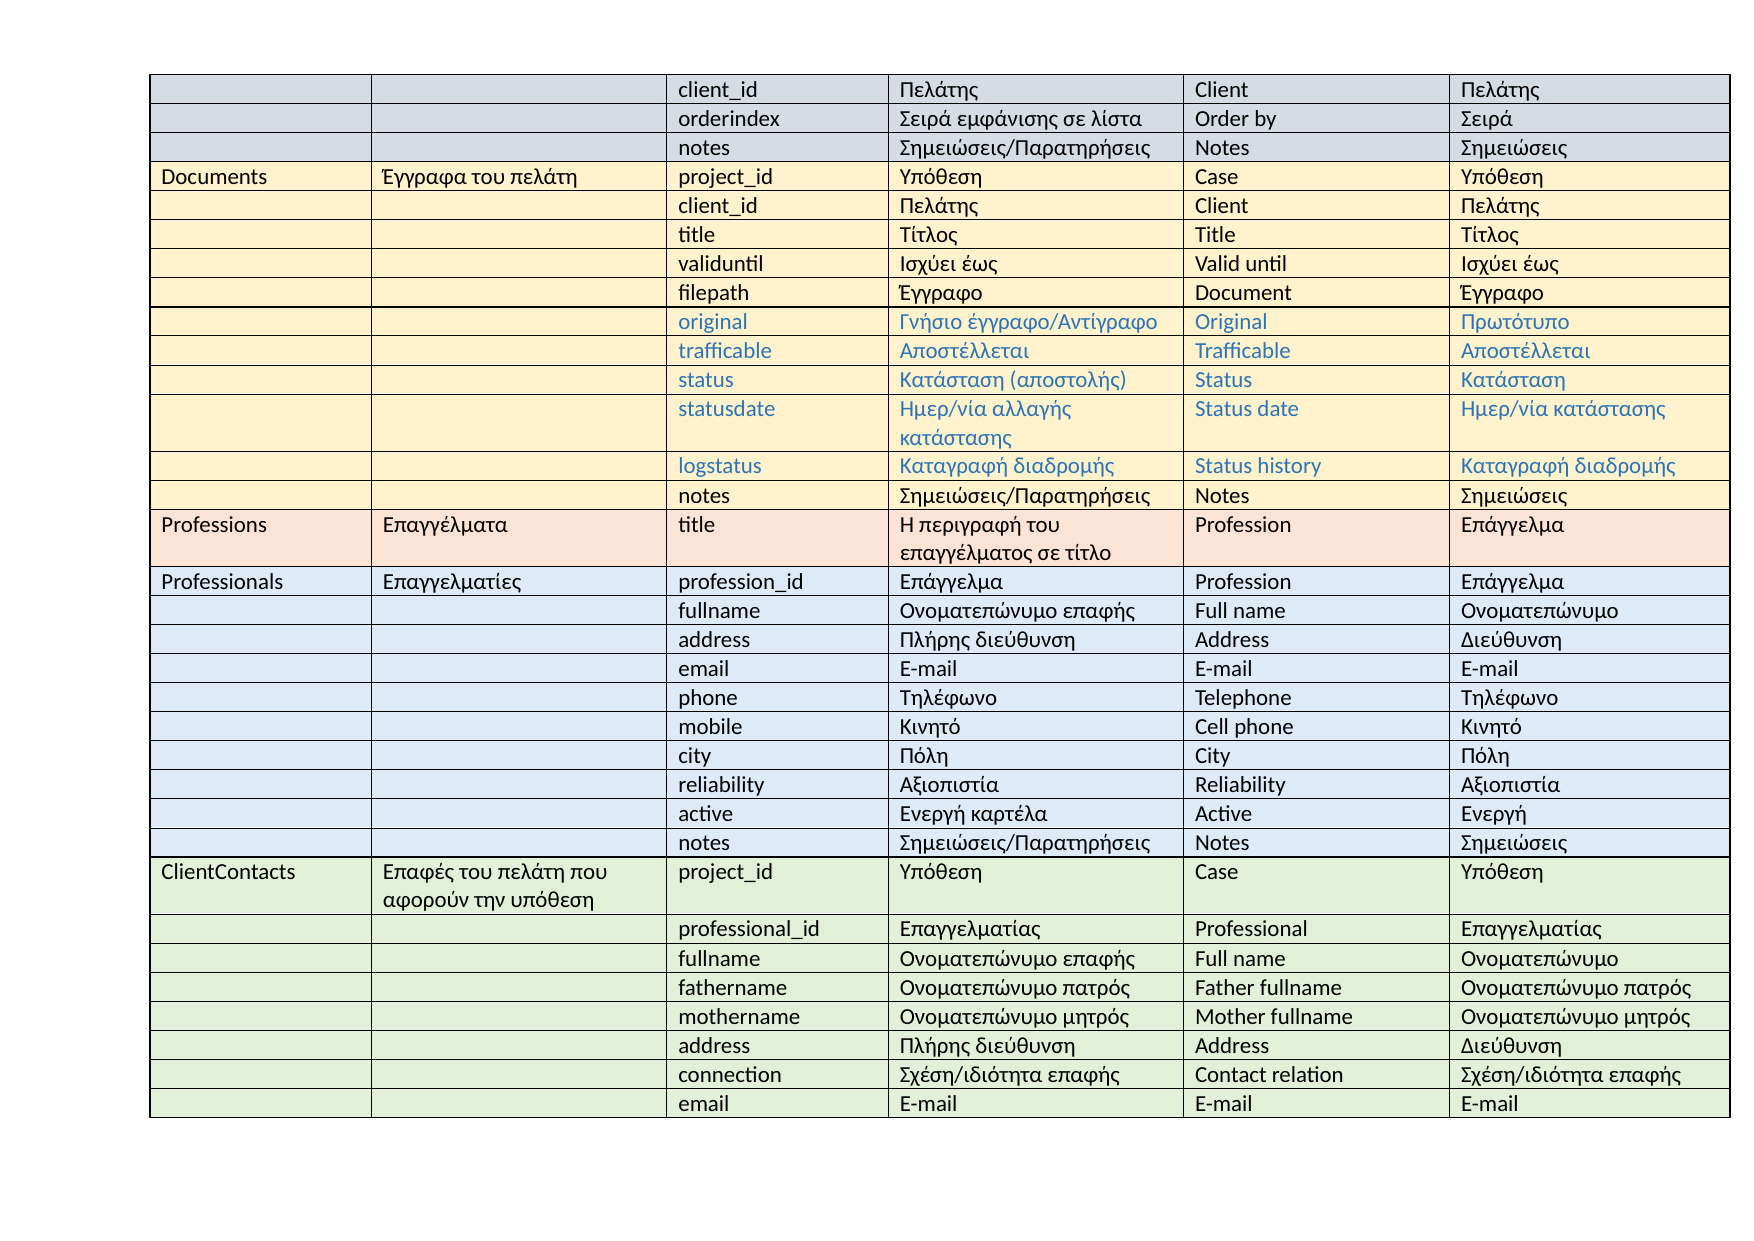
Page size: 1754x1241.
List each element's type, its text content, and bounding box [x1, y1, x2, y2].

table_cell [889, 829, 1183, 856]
table_cell Notes [1184, 481, 1449, 509]
table_cell orderindex [667, 104, 888, 132]
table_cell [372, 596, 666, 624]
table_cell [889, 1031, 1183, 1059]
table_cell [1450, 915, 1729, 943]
table_cell Κατάσταση (αποστολής) [889, 366, 1183, 393]
table_cell Client [1184, 191, 1449, 219]
table_cell [372, 481, 666, 509]
table_cell [151, 75, 371, 103]
table_cell Πελάτης [1450, 75, 1729, 103]
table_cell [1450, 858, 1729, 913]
table_cell Τίτλος [1450, 220, 1729, 248]
table_cell Status date [1184, 395, 1449, 451]
table_cell Επάγγελμα [889, 567, 1183, 595]
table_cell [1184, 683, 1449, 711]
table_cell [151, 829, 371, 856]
table_cell [372, 191, 666, 219]
table_cell Υπόθεση [1450, 162, 1729, 190]
table_cell Έγγραφο [1450, 278, 1729, 306]
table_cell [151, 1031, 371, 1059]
table_cell Επάγγελμα [1450, 567, 1729, 595]
table_cell Αποστέλλεται [889, 336, 1183, 364]
table_cell Κατάσταση [1450, 366, 1729, 393]
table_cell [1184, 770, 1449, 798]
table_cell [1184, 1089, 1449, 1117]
table_cell Υπόθεση [889, 162, 1183, 190]
table_cell Profession [1184, 567, 1449, 595]
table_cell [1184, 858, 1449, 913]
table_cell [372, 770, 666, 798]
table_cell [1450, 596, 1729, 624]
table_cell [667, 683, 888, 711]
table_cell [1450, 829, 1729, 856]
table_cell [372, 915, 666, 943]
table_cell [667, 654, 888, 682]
table_cell Profession [1184, 510, 1449, 566]
table_cell Σειρά εμφάνισης σε λίστα [889, 104, 1183, 132]
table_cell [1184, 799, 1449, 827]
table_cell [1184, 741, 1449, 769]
table_cell Case [1184, 162, 1449, 190]
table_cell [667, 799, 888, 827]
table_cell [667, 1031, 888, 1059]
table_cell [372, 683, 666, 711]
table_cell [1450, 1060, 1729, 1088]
table_cell Document [1184, 278, 1449, 306]
table_cell Trafficable [1184, 336, 1449, 364]
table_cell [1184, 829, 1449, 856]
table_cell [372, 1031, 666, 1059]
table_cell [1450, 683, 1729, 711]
table_cell Επαγγελματίες [372, 567, 666, 595]
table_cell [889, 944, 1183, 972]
table_cell [372, 133, 666, 161]
table_cell Status history [1184, 452, 1449, 480]
table_cell [151, 452, 371, 480]
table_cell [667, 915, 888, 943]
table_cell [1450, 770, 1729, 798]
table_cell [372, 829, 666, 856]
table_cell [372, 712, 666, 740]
table_cell Πελάτης [889, 191, 1183, 219]
table_cell Professionals [151, 567, 371, 595]
table_cell logstatus [667, 452, 888, 480]
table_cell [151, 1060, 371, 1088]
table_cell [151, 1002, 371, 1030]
table_cell project_id [667, 162, 888, 190]
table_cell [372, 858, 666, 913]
table_cell [372, 104, 666, 132]
table_cell Ισχύει έως [889, 249, 1183, 277]
table_cell Πρωτότυπο [1450, 308, 1729, 335]
table_cell statusdate [667, 395, 888, 451]
table_cell [372, 366, 666, 393]
table_cell Τίτλος [889, 220, 1183, 248]
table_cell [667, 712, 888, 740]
table_cell [372, 249, 666, 277]
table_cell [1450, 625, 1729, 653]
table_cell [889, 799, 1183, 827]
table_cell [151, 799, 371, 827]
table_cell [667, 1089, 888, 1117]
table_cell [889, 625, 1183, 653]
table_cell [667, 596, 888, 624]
table_cell [151, 308, 371, 335]
table_cell Order by [1184, 104, 1449, 132]
table_cell title [667, 510, 888, 566]
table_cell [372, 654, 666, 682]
table_cell [151, 104, 371, 132]
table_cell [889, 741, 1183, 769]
table_cell [151, 191, 371, 219]
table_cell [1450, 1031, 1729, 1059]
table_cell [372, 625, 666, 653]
table_cell Original [1184, 308, 1449, 335]
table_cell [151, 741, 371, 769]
table_cell [151, 220, 371, 248]
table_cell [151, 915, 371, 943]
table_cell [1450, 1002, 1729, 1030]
table_cell [151, 395, 371, 451]
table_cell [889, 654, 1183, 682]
table_cell [151, 133, 371, 161]
table_cell [372, 336, 666, 364]
table_cell Σημειώσεις [1450, 133, 1729, 161]
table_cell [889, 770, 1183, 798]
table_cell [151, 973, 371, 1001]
table_cell Έγγραφο [889, 278, 1183, 306]
table_cell [372, 395, 666, 451]
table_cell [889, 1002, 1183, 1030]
table_cell filepath [667, 278, 888, 306]
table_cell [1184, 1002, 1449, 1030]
table_cell Καταγραφή διαδρομής [1450, 452, 1729, 480]
table_cell [151, 249, 371, 277]
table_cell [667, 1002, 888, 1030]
table_cell Έγγραφα του πελάτη [372, 162, 666, 190]
table_cell [151, 366, 371, 393]
table_cell title [667, 220, 888, 248]
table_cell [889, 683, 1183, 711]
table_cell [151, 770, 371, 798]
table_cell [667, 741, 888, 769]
table_cell Ισχύει έως [1450, 249, 1729, 277]
table_cell [151, 481, 371, 509]
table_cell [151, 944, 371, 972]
table_cell Σειρά [1450, 104, 1729, 132]
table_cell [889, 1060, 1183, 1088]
table_cell Αποστέλλεται [1450, 336, 1729, 364]
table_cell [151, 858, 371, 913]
table_cell [372, 452, 666, 480]
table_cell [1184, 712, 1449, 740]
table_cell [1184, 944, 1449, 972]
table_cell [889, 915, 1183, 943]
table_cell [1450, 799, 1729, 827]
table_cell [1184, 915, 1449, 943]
table_cell [372, 75, 666, 103]
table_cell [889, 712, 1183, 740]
table_cell Επαγγέλματα [372, 510, 666, 566]
table_cell trafficable [667, 336, 888, 364]
table_cell client_id [667, 75, 888, 103]
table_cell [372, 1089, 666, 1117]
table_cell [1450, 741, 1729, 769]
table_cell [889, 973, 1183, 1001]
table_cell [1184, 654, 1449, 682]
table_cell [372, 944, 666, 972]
table_cell [372, 308, 666, 335]
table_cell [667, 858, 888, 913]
table_cell Ημερ/νία αλλαγής κατάστασης [889, 395, 1183, 451]
table_cell client_id [667, 191, 888, 219]
table_cell [372, 278, 666, 306]
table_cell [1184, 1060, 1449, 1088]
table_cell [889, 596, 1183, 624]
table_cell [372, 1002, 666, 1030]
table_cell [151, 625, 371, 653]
table_cell Status [1184, 366, 1449, 393]
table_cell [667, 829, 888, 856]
table_cell [151, 336, 371, 364]
table_cell Η περιγραφή του επαγγέλματος σε τίτλο [889, 510, 1183, 566]
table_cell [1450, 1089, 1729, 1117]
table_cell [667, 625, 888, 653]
table_cell [151, 596, 371, 624]
table_cell profession_id [667, 567, 888, 595]
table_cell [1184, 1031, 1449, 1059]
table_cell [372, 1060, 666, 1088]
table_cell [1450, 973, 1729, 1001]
table_cell Professions [151, 510, 371, 566]
table_cell Documents [151, 162, 371, 190]
table_cell notes [667, 133, 888, 161]
table_cell Καταγραφή διαδρομής [889, 452, 1183, 480]
table_cell status [667, 366, 888, 393]
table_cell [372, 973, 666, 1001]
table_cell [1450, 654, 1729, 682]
table_cell Title [1184, 220, 1449, 248]
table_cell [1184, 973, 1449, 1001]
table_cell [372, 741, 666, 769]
table_cell [151, 278, 371, 306]
table_cell Valid until [1184, 249, 1449, 277]
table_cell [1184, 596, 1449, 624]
table_cell Πελάτης [1450, 191, 1729, 219]
table_cell Γνήσιο έγγραφο/Αντίγραφο [889, 308, 1183, 335]
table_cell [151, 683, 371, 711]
table_cell Σημειώσεις [1450, 481, 1729, 509]
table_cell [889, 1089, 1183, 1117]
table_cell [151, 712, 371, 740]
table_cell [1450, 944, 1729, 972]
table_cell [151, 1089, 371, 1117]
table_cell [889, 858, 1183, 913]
table_cell Πελάτης [889, 75, 1183, 103]
table_cell Σημειώσεις/Παρατηρήσεις [889, 133, 1183, 161]
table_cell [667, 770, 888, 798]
table_cell [372, 220, 666, 248]
table_cell original [667, 308, 888, 335]
table_cell notes [667, 481, 888, 509]
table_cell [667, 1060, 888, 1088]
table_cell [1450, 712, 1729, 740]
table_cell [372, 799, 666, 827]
table_cell Σημειώσεις/Παρατηρήσεις [889, 481, 1183, 509]
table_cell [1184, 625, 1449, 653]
table_cell Client [1184, 75, 1449, 103]
table_cell Επάγγελμα [1450, 510, 1729, 566]
table_cell Notes [1184, 133, 1449, 161]
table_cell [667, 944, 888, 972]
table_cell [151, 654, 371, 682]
table_cell Ημερ/νία κατάστασης [1450, 395, 1729, 451]
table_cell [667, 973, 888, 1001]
table_cell validuntil [667, 249, 888, 277]
